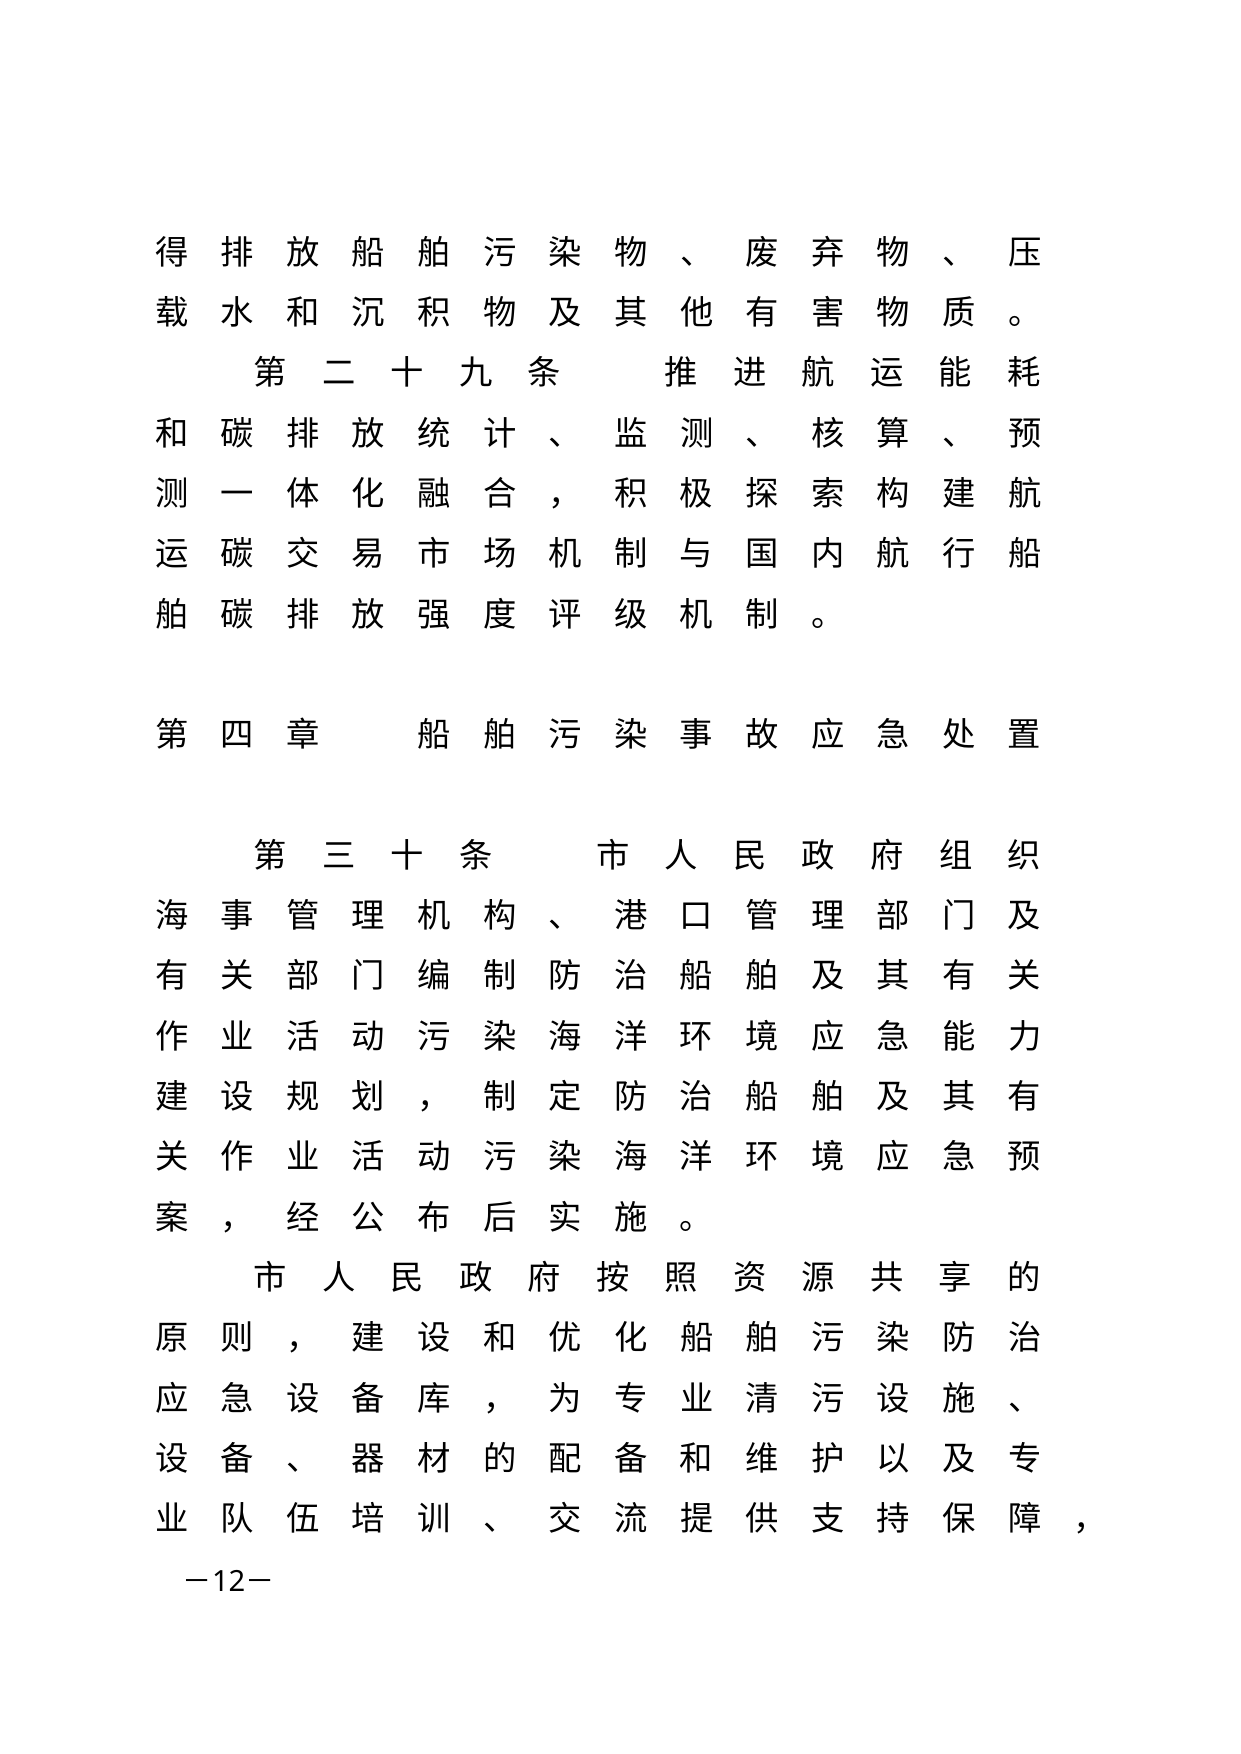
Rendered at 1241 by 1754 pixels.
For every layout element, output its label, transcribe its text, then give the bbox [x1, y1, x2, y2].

text 第二十九条 推进航运能耗和碳排放统计、监测、核算、预测一体化融合，积极探索构建航运碳交易市场机制与国内航行船舶碳排放强度评级机制。 [155, 340, 1073, 642]
text 第二十八条 任何船舶及相关作业活动在依法划定的海洋自然保护区、海滨风景名胜区、重要渔业水域以及其他需要特别保护的海域应当降低水下噪声，不得排放船舶污染物、废弃物、压载水和沉积物及其他有害物质。 [155, 219, 1073, 340]
text 市人民政府按照资源共享的原则，建设和优化船舶污染防治应急设备库，为专业清污设施、设备、器材的配备和维护以及专业队伍培训、交流提供支持保障，鼓励船舶污染应急清除社会力量建设。 [155, 1245, 1073, 1546]
text 第三十条 市人民政府组织海事管理机构、港口管理部门及有关部门编制防治船舶及其有关作业活动污染海洋环境应急能力建设规划，制定防治船舶及其有关作业活动污染海洋环境应急预案，经公布后实施。 [155, 823, 1073, 1245]
text 第四章 船舶污染事故应急处置 [155, 702, 1073, 762]
